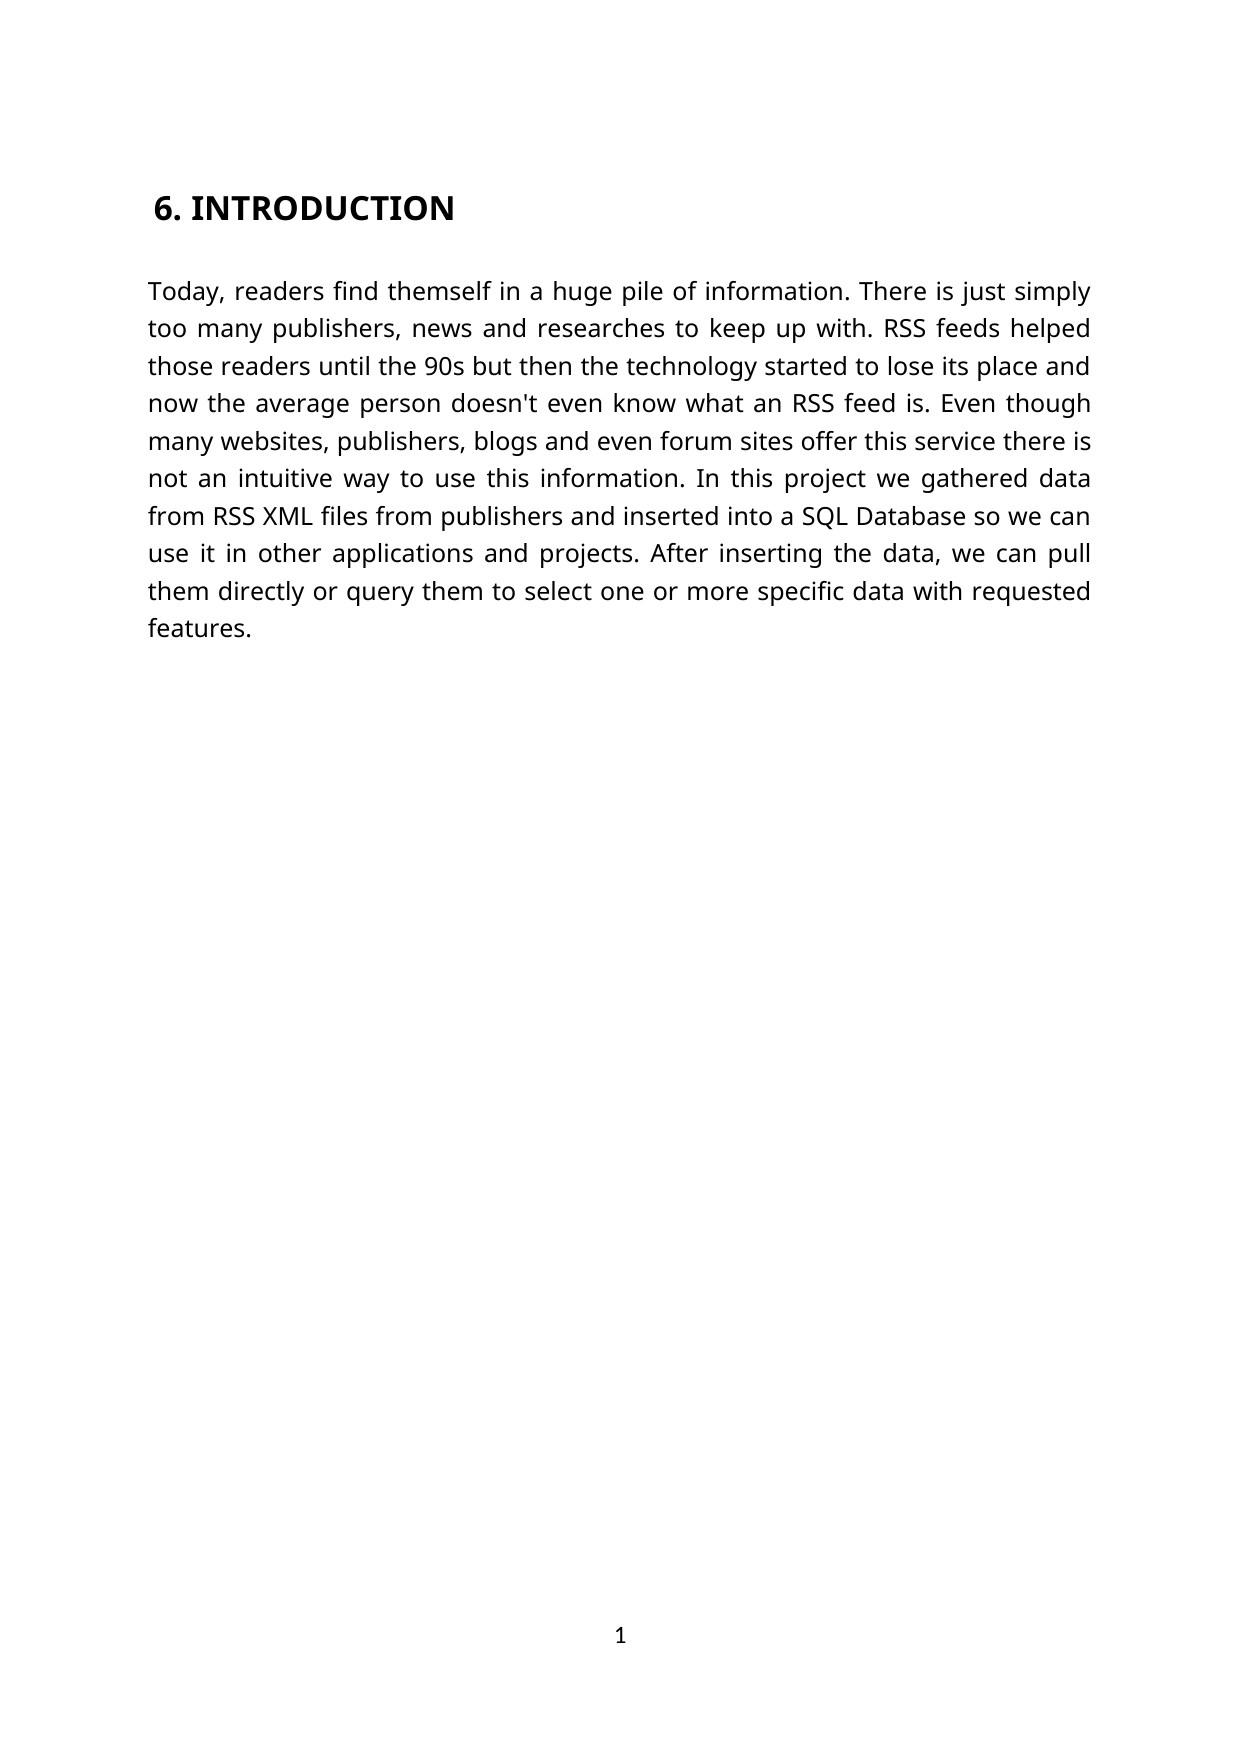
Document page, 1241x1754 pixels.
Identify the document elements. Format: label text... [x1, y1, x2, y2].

text Today, readers find themself in a huge pile of information. There is just simply too many publishers, news and researches to keep up with. RSS feeds helped those readers until the 90s but then the technology started to lose its place and now the average person doesn't even know what an RSS feed is. Even though many websites, publishers, blogs and even forum sites offer this service there is not an intuitive way to use this information. In this project we gathered data from RSS XML files from publishers and inserted into a SQL Database so we can use it in other applications and projects. After inserting the data, we can pull them directly or query them to select one or more specific data with requested features. [148, 270, 1093, 645]
subtitle INTRODUCTION [153, 185, 1093, 231]
